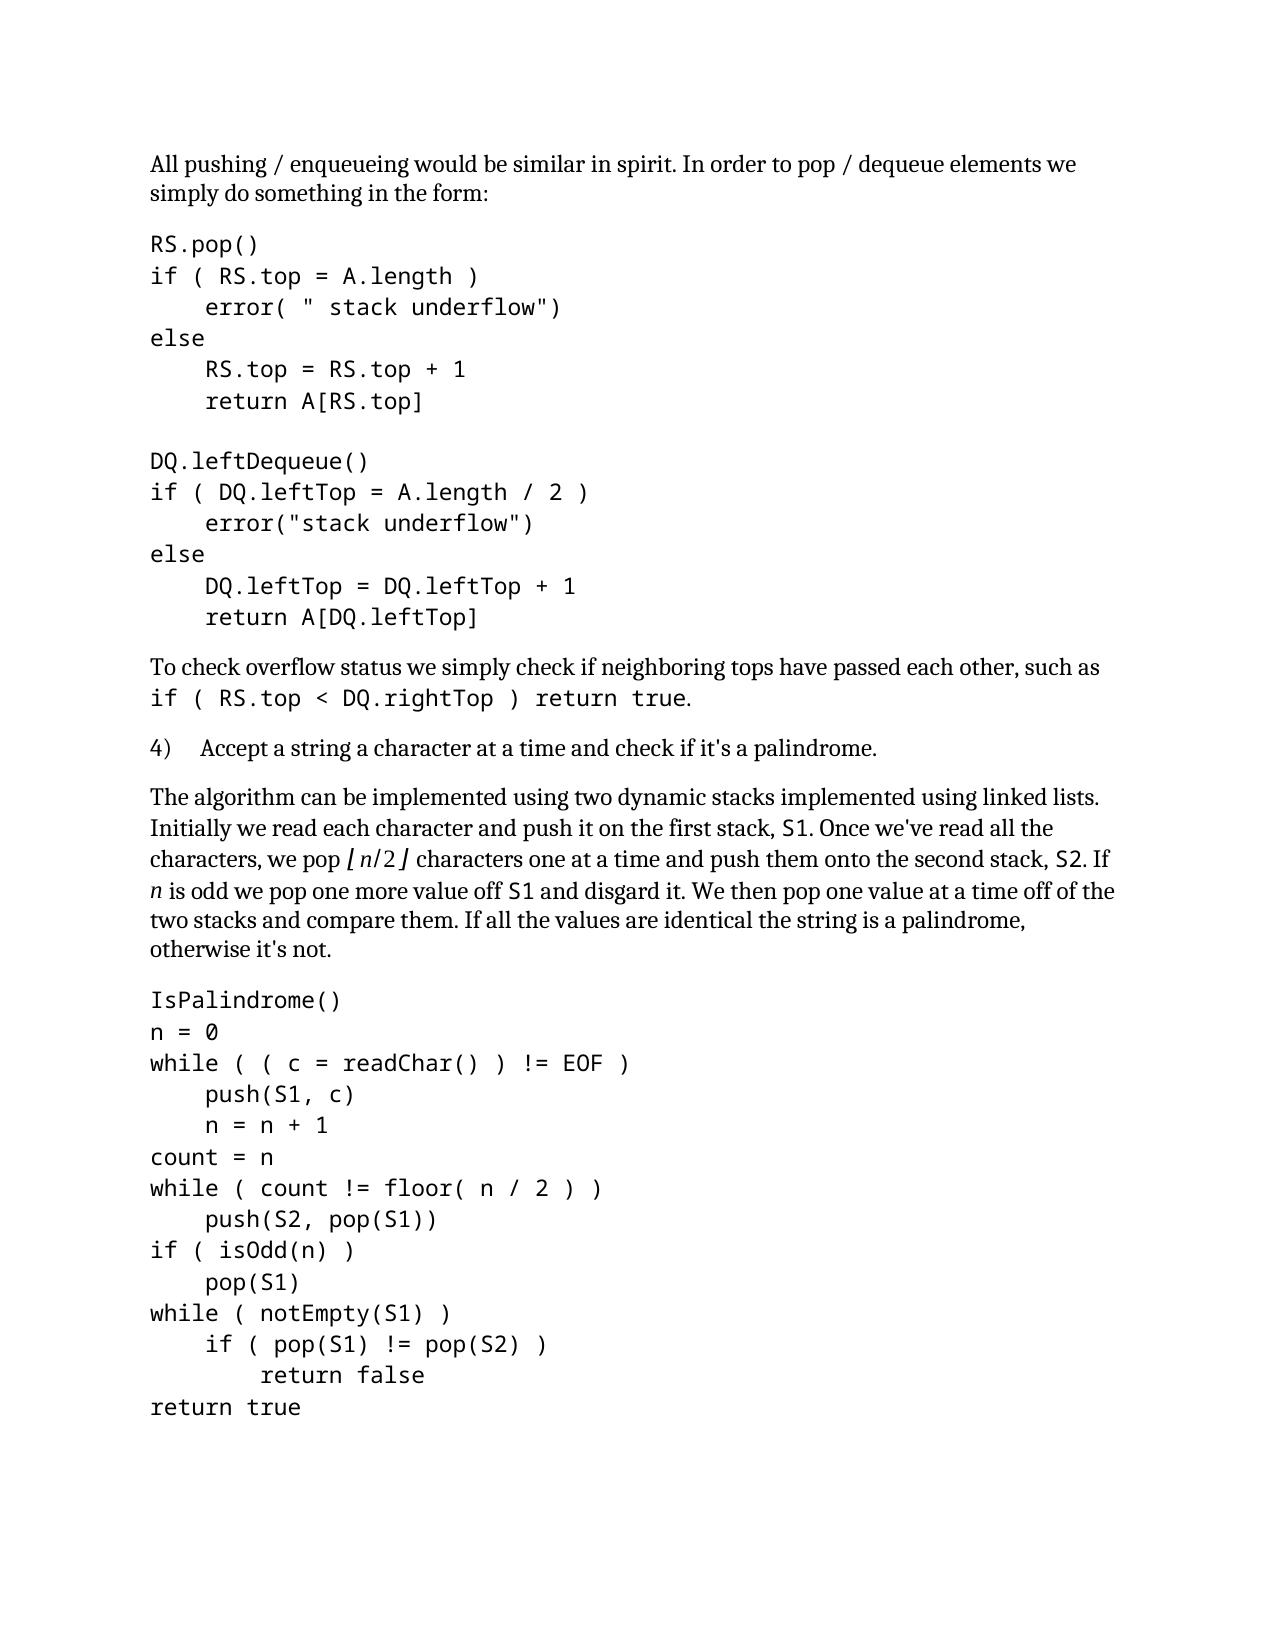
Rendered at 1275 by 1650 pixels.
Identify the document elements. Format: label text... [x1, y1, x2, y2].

text To check overflow status we simply check if neighboring tops have passed each other, such as if ( RS.top < DQ.rightTop ) return true. [150, 653, 1125, 713]
text All pushing / enqueueing would be similar in spirit. In order to pop / dequeue elements we simply do something in the form: [150, 150, 1125, 207]
text IsPalindrome() n = 0 while ( ( c = readChar() ) != EOF ) push(S1, c) n = n + 1 count = n while ( count != floor( n / 2 ) ) push(S2, pop(S1)) if ( isOdd(n) ) pop(S1) while ( notEmpty(S1) ) if ( pop(S1) != pop(S2) ) return false return true [150, 984, 1125, 1422]
text RS.pop() if ( RS.top = A.length ) error( " stack underflow") else RS.top = RS.top + 1 return A[RS.top] DQ.leftDequeue() if ( DQ.leftTop = A.length / 2 ) error("stack underflow") else DQ.leftTop = DQ.leftTop + 1 return A[DQ.leftTop] [150, 228, 1125, 632]
list Accept a string a character at a time and check if it's a palindrome. [150, 734, 1125, 762]
text The algorithm can be implemented using two dynamic stacks implemented using linked lists. Initially we read each character and push it on the first stack, S1. Once we've read all the characters, we pop characters one at a time and push them onto the second stack, S2. If is odd we pop one more value off S1 and disgard it. We then pop one value at a time off of the two stacks and compare them. If all the values are identical the string is a palindrome, otherwise it's not. [150, 783, 1125, 963]
